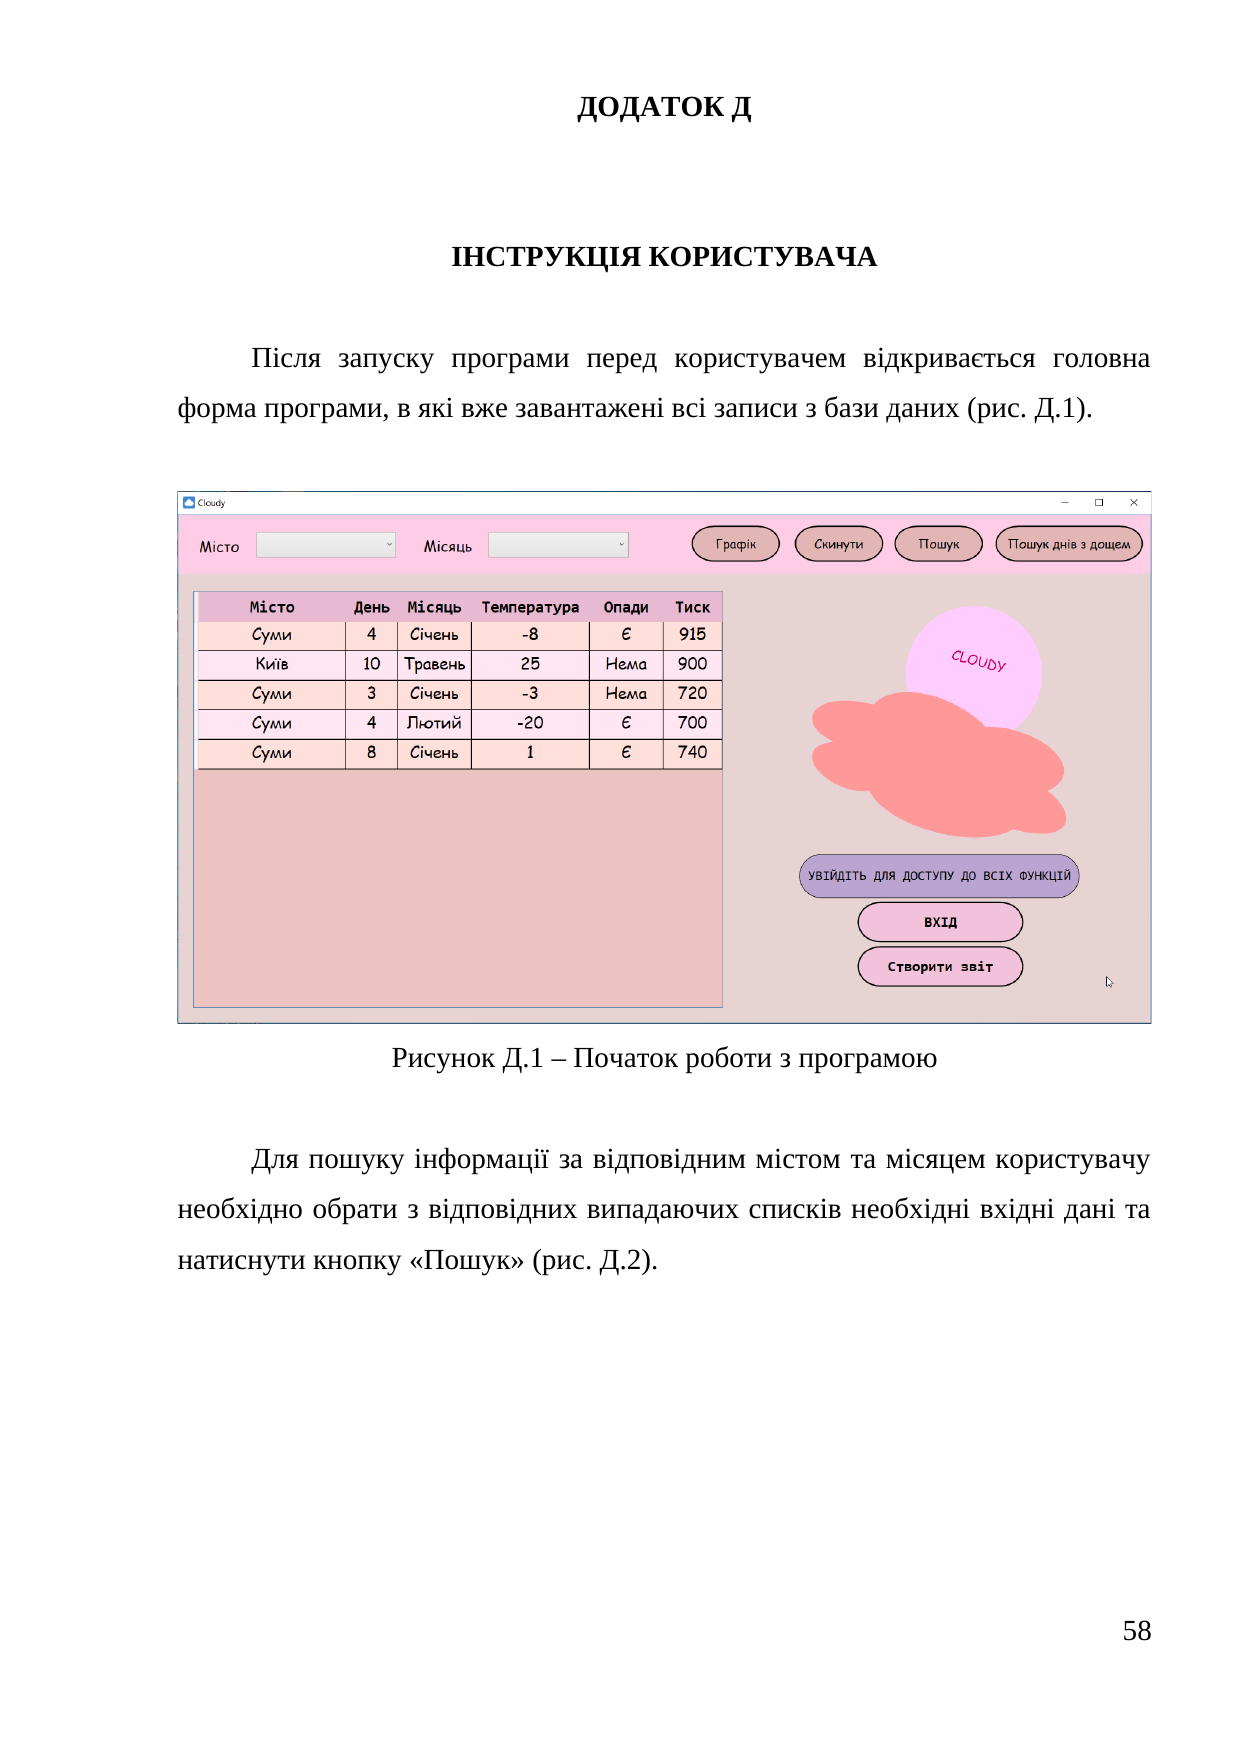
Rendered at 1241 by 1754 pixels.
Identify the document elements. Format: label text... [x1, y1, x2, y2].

text Рисунок Д.1 – Початок роботи з програмою [177, 1041, 1152, 1074]
text ІНСТРУКЦІЯ КОРИСТУВАЧА [177, 239, 1152, 273]
subtitle ДОДАТОК Д [177, 89, 1152, 122]
picture [177, 491, 1152, 1024]
text Після запуску програми перед користувачем відкривається головна форма програми, в які вже завантажені всі записи з бази даних (рис. Д.1). [177, 340, 1152, 424]
text Для пошуку інформації за відповідним містом та місяцем користувачу необхідно обрати з відповідних випадаючих списків необхідні вхідні дані та натиснути кнопку «Пошук» (рис. Д.2). [177, 1141, 1152, 1275]
